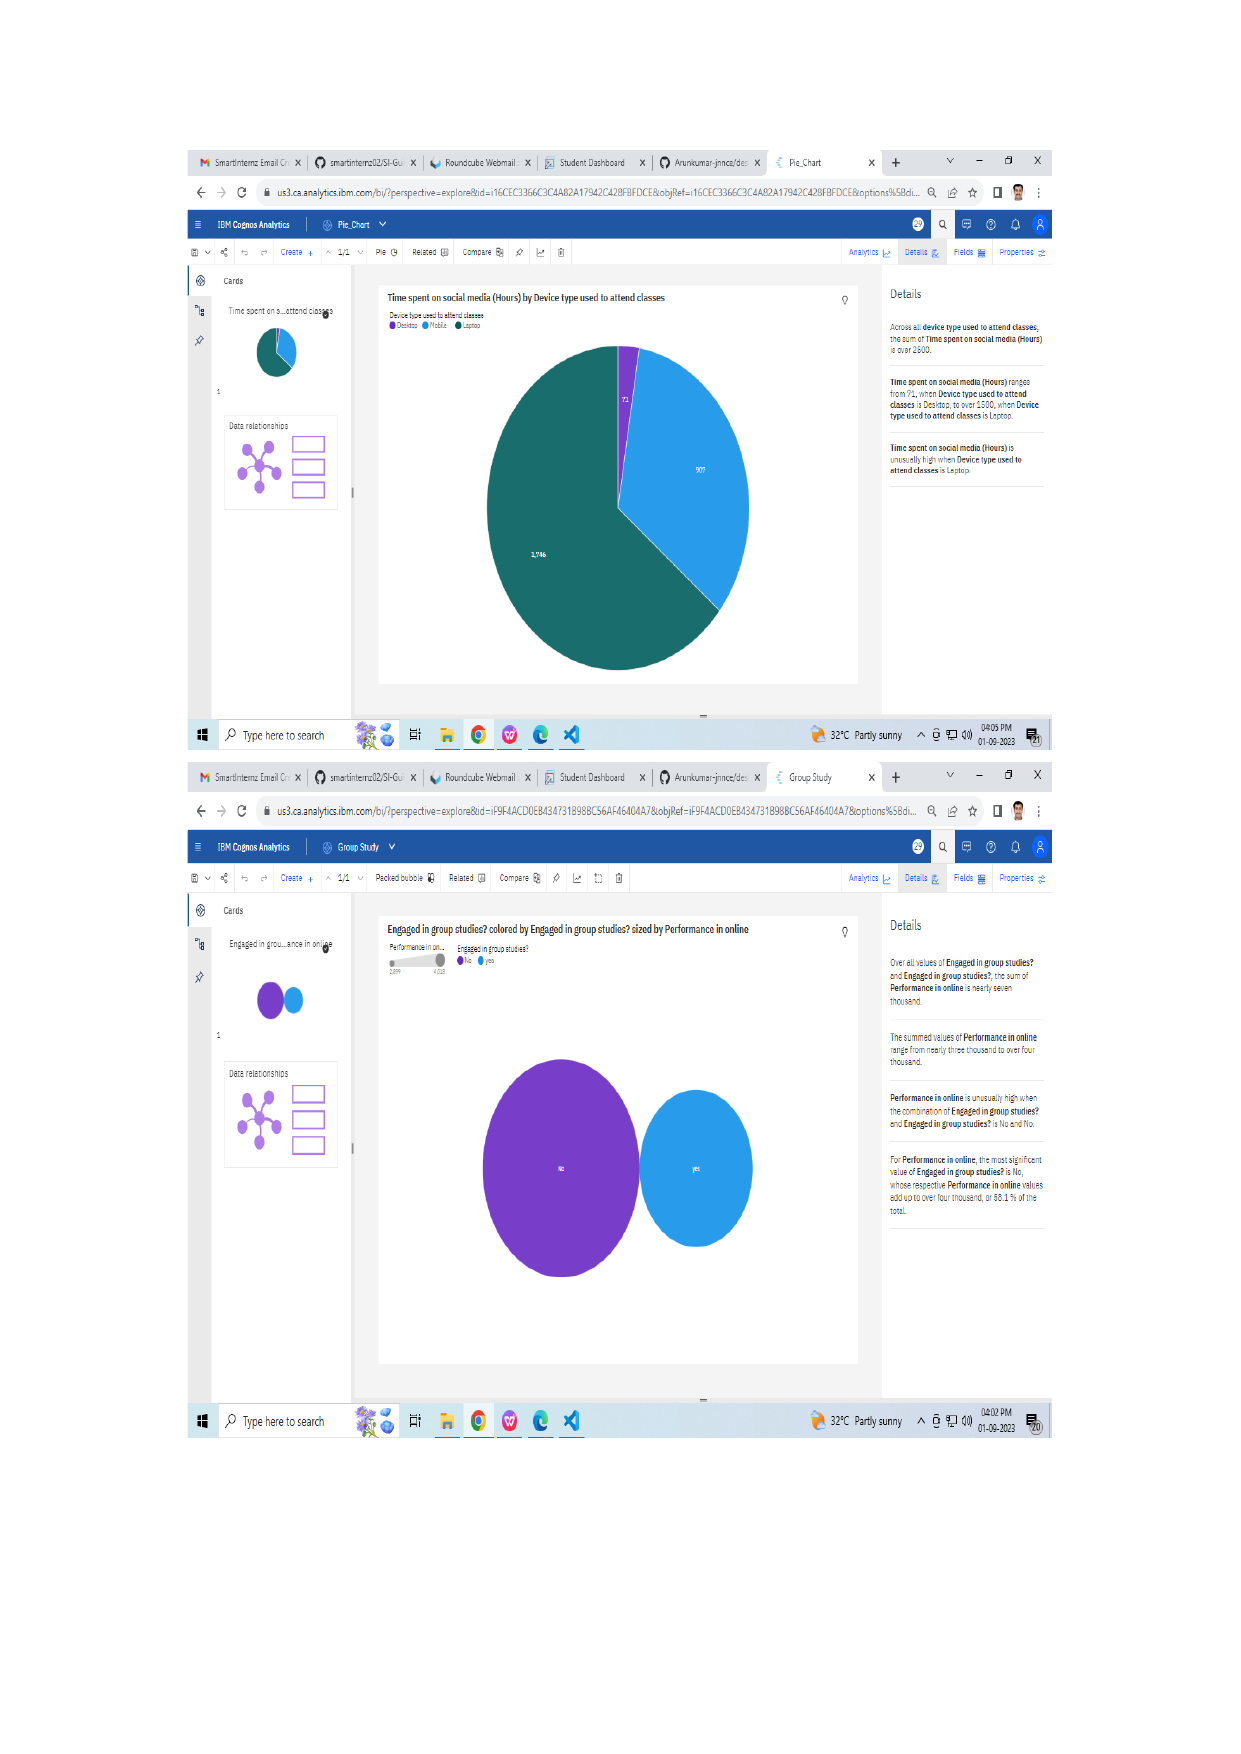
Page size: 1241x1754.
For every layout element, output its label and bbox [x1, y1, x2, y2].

picture [187, 150, 1052, 750]
picture [187, 762, 1052, 1438]
